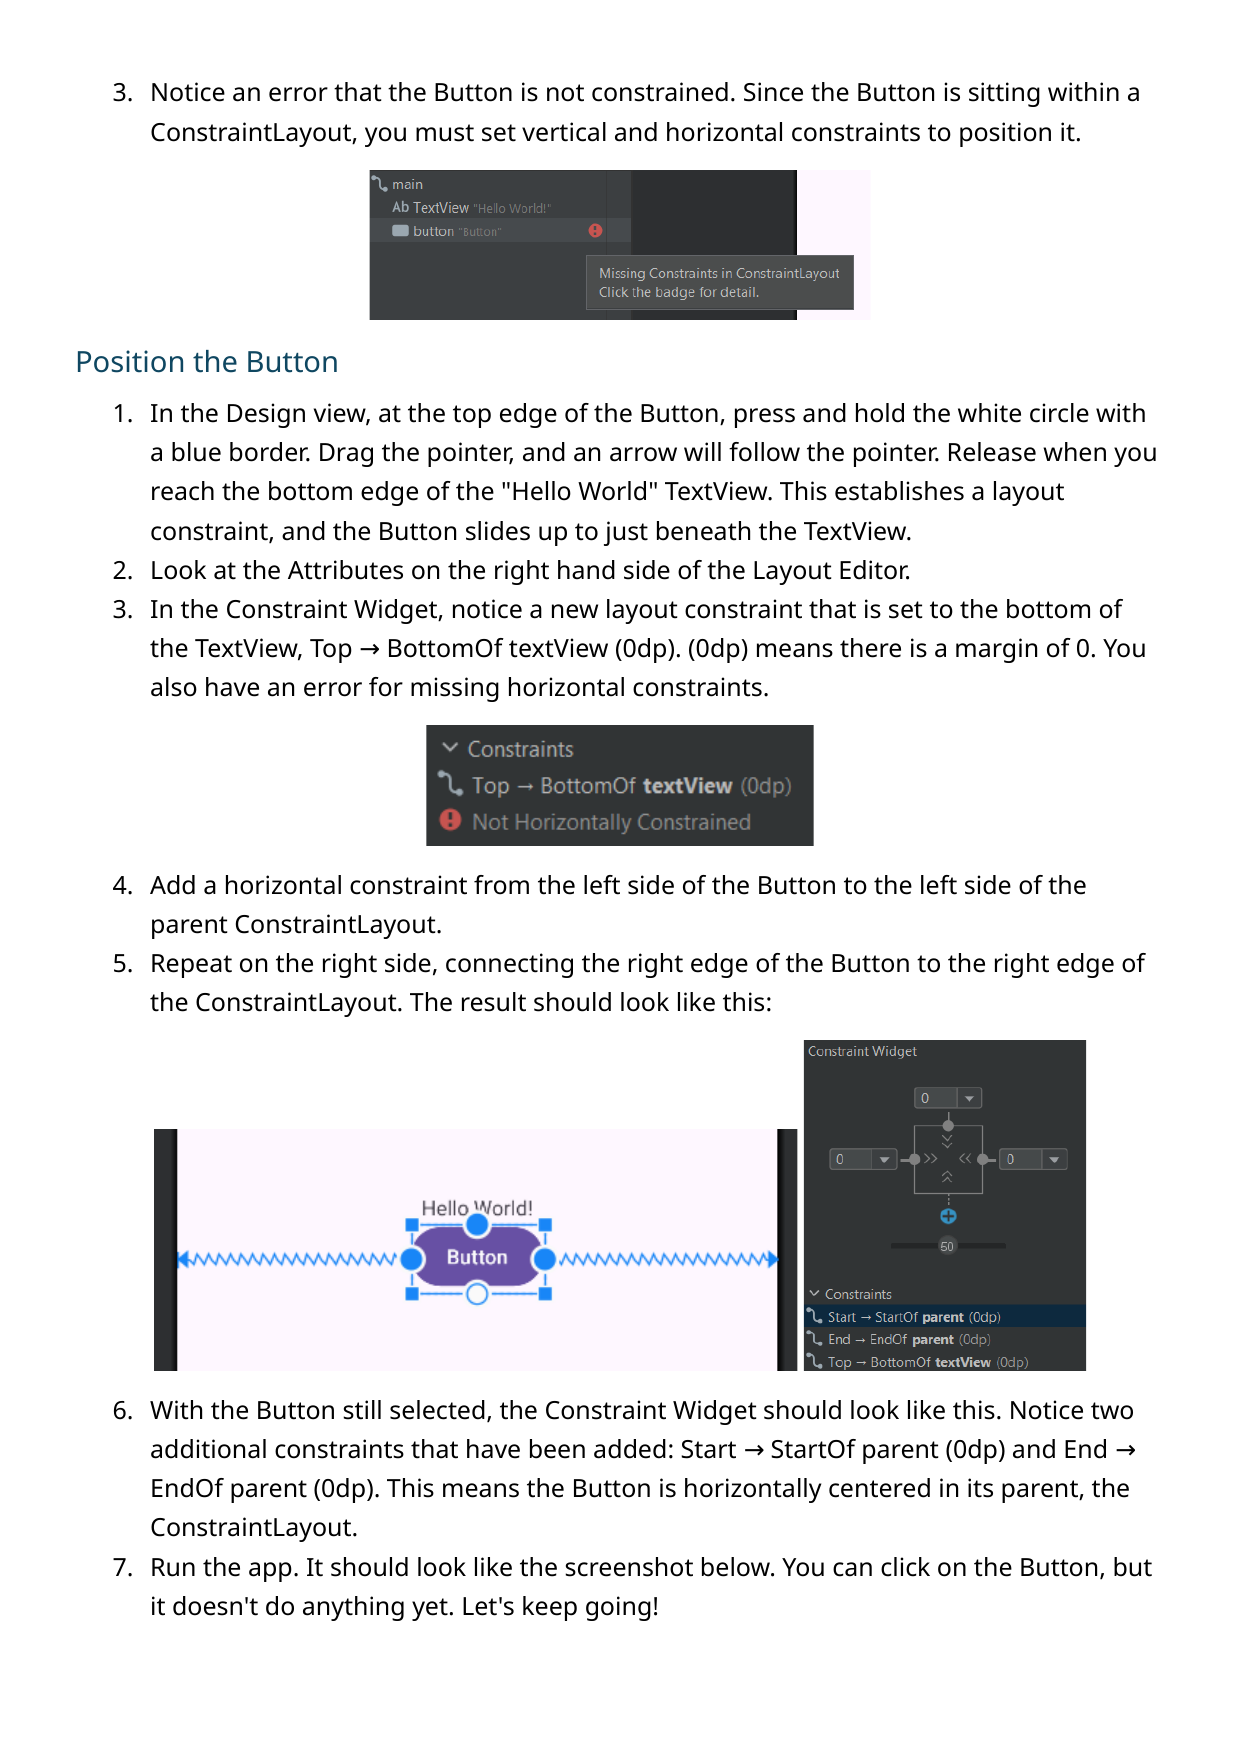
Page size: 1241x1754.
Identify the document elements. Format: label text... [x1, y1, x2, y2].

list In the Constraint Widget, notice a new layout constraint that is set to the bottom of the TextView, Top → BottomOf textView (0dp). (0dp) means there is a margin of 0. You also have an error for missing horizontal constraints. [112, 592, 1165, 704]
list Run the app. It should look like the screenshot below. You can click on the Button, but it doesn't do anything yet. Let's keep going! [112, 1549, 1165, 1622]
picture [369, 170, 871, 320]
list With the Button still selected, the Constraint Widget should look like this. Notice two additional constraints that have been added: Start → StartOf parent (0dp) and End → EndOf parent (0dp). This means the Button is horizontally centered in its parent, the ConstraintLayout. [112, 1393, 1165, 1544]
subtitle Position the Button [75, 342, 1165, 381]
picture [154, 1129, 798, 1371]
picture [426, 725, 814, 846]
list In the Design view, at the top edge of the Button, press and hold the white circle with a blue border. Drag the pointer, and an arrow will follow the pointer. Release when you reach the bottom edge of the "Hello World" TextView. This establishes a layout constraint, and the Button slides up to just beneath the TextView. [112, 396, 1165, 547]
picture [803, 1040, 1087, 1371]
list Repeat on the right side, connecting the right edge of the Button to the right edge of the ConstraintLayout. The result should look like this: [112, 946, 1165, 1019]
list Look at the Attributes on the right hand side of the Layout Editor. [112, 552, 1165, 586]
list Notice an error that the Button is not constrained. Since the Button is sitting within a ConstraintLayout, you must set vertical and horizontal constraints to position it. [112, 75, 1165, 148]
list Add a horizontal constraint from the left side of the Button to the left side of the parent ConstraintLayout. [112, 867, 1165, 941]
